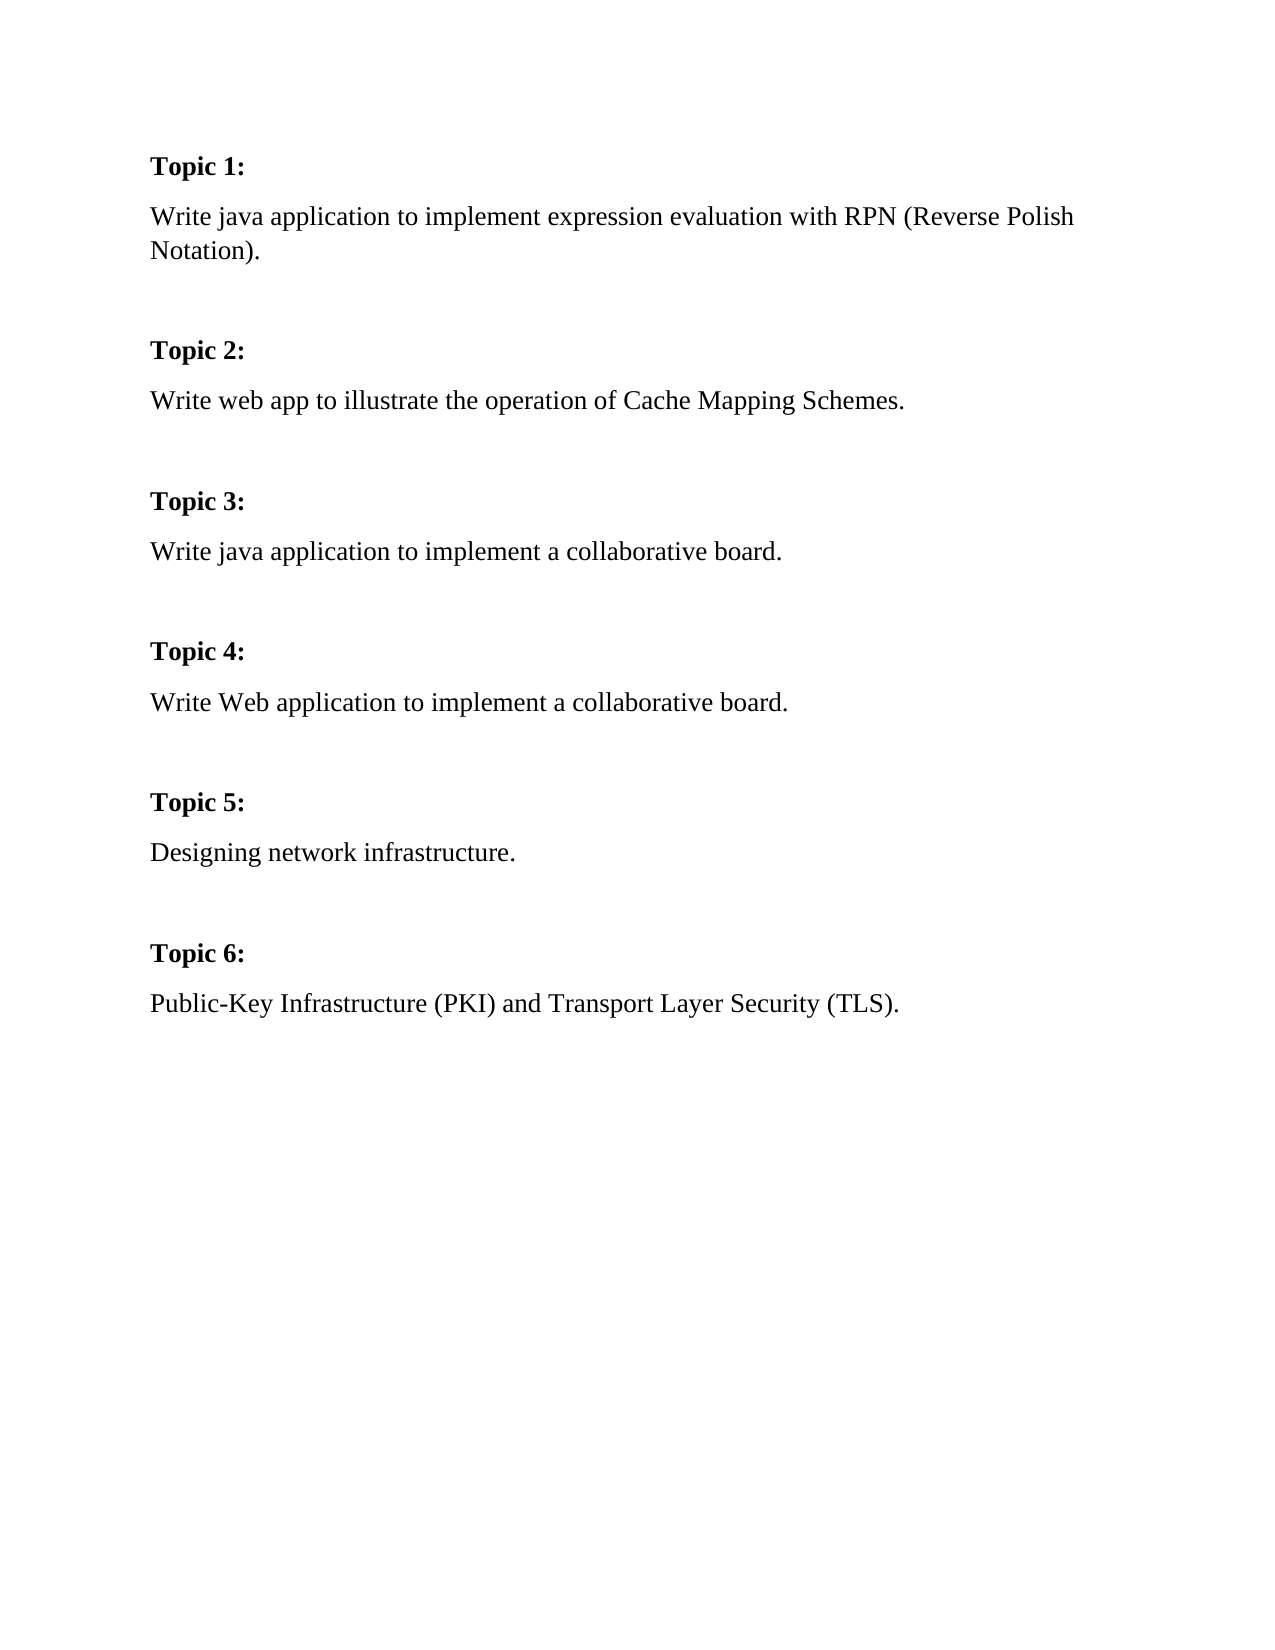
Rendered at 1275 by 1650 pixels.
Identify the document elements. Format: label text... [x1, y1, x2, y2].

text Public-Key Infrastructure (PKI) and Transport Layer Security (TLS). [150, 987, 1125, 1018]
text Write web app to illustrate the operation of Cache Mapping Schemes. [150, 384, 1125, 416]
text Write java application to implement expression evaluation with RPN (Reverse Polish Notation). [150, 200, 1125, 265]
text Topic 3: [150, 485, 1125, 516]
text Topic 1: [150, 150, 1125, 181]
text Write Web application to implement a collaborative board. [150, 686, 1125, 717]
text Designing network infrastructure. [150, 836, 1125, 867]
text Write java application to implement a collaborative board. [150, 535, 1125, 566]
text Topic 6: [150, 937, 1125, 968]
text Topic 5: [150, 786, 1125, 817]
text Topic 2: [150, 334, 1125, 365]
text Topic 4: [150, 635, 1125, 667]
